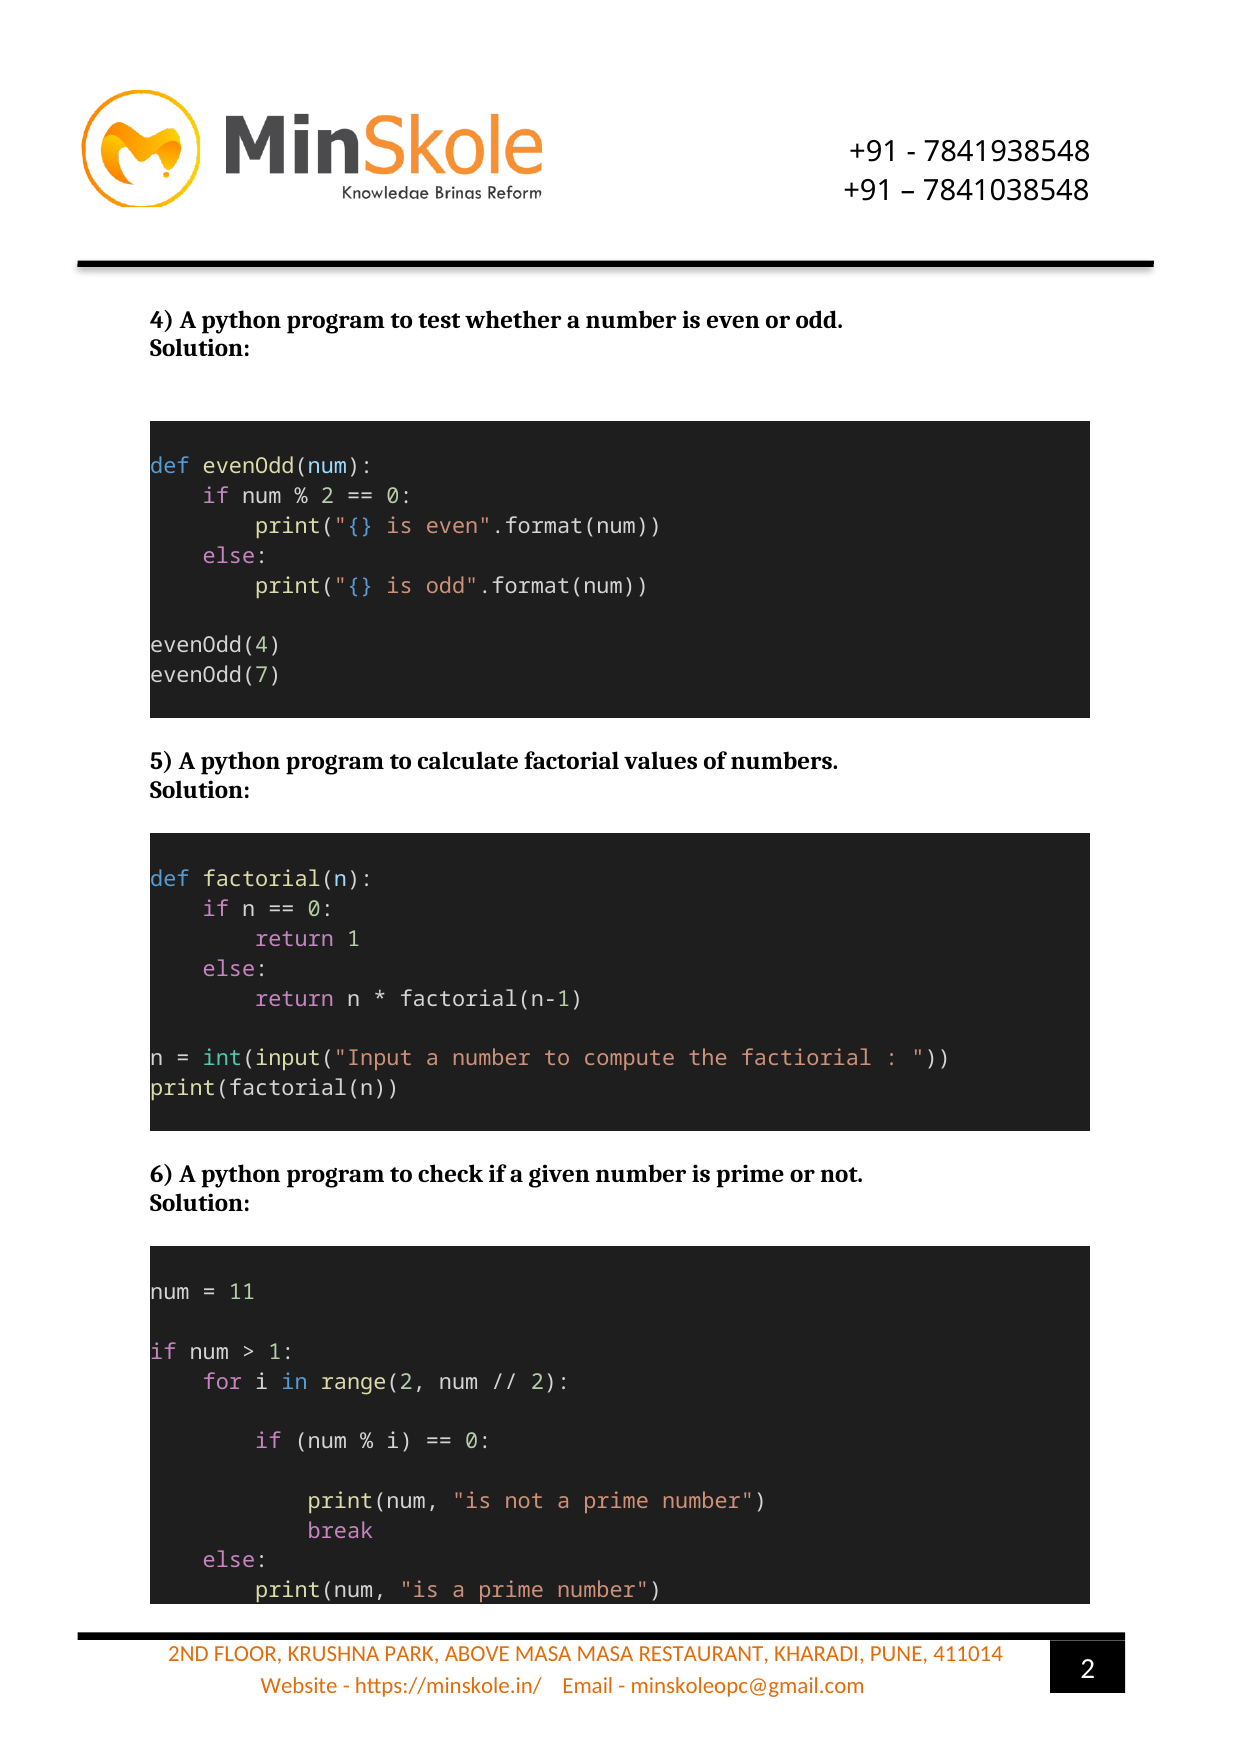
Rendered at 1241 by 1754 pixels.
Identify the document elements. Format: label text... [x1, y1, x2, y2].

text def factorial(n): [150, 863, 1090, 893]
text return n * factorial(n-1) [150, 982, 1090, 1012]
text 5) A python program to calculate factorial values of numbers. [150, 747, 1090, 776]
text print(num, "is not a prime number") [150, 1485, 1090, 1514]
text if (num % i) == 0: [150, 1425, 1090, 1455]
text Solution: [150, 1189, 1090, 1218]
text for i in range(2, num // 2): [150, 1366, 1090, 1395]
text if num > 1: [150, 1336, 1090, 1366]
text num = 11 [150, 1276, 1090, 1306]
text evenOdd(4) [150, 629, 1090, 659]
text else: [150, 953, 1090, 982]
text 6) A python program to check if a given number is prime or not. [150, 1160, 1090, 1189]
text if n == 0: [150, 893, 1090, 923]
text else: [150, 1544, 1090, 1574]
text return 1 [150, 923, 1090, 953]
text 4) A python program to test whether a number is even or odd. [150, 306, 1090, 334]
text def evenOdd(num): [150, 450, 1090, 480]
text evenOdd(7) [150, 659, 1090, 689]
text print(num, "is a prime number") [150, 1574, 1090, 1604]
text else: [150, 540, 1090, 569]
text Solution: [150, 776, 1090, 805]
text if num % 2 == 0: [150, 480, 1090, 510]
picture [226, 113, 542, 199]
text print("{} is odd".format(num)) [150, 569, 1090, 599]
text print(factorial(n)) [150, 1072, 1090, 1102]
text break [150, 1514, 1090, 1544]
text n = int(input("Input a number to compute the factiorial : ")) [150, 1042, 1090, 1072]
picture [81, 90, 200, 206]
text Solution: [150, 334, 1090, 363]
text print("{} is even".format(num)) [150, 510, 1090, 540]
